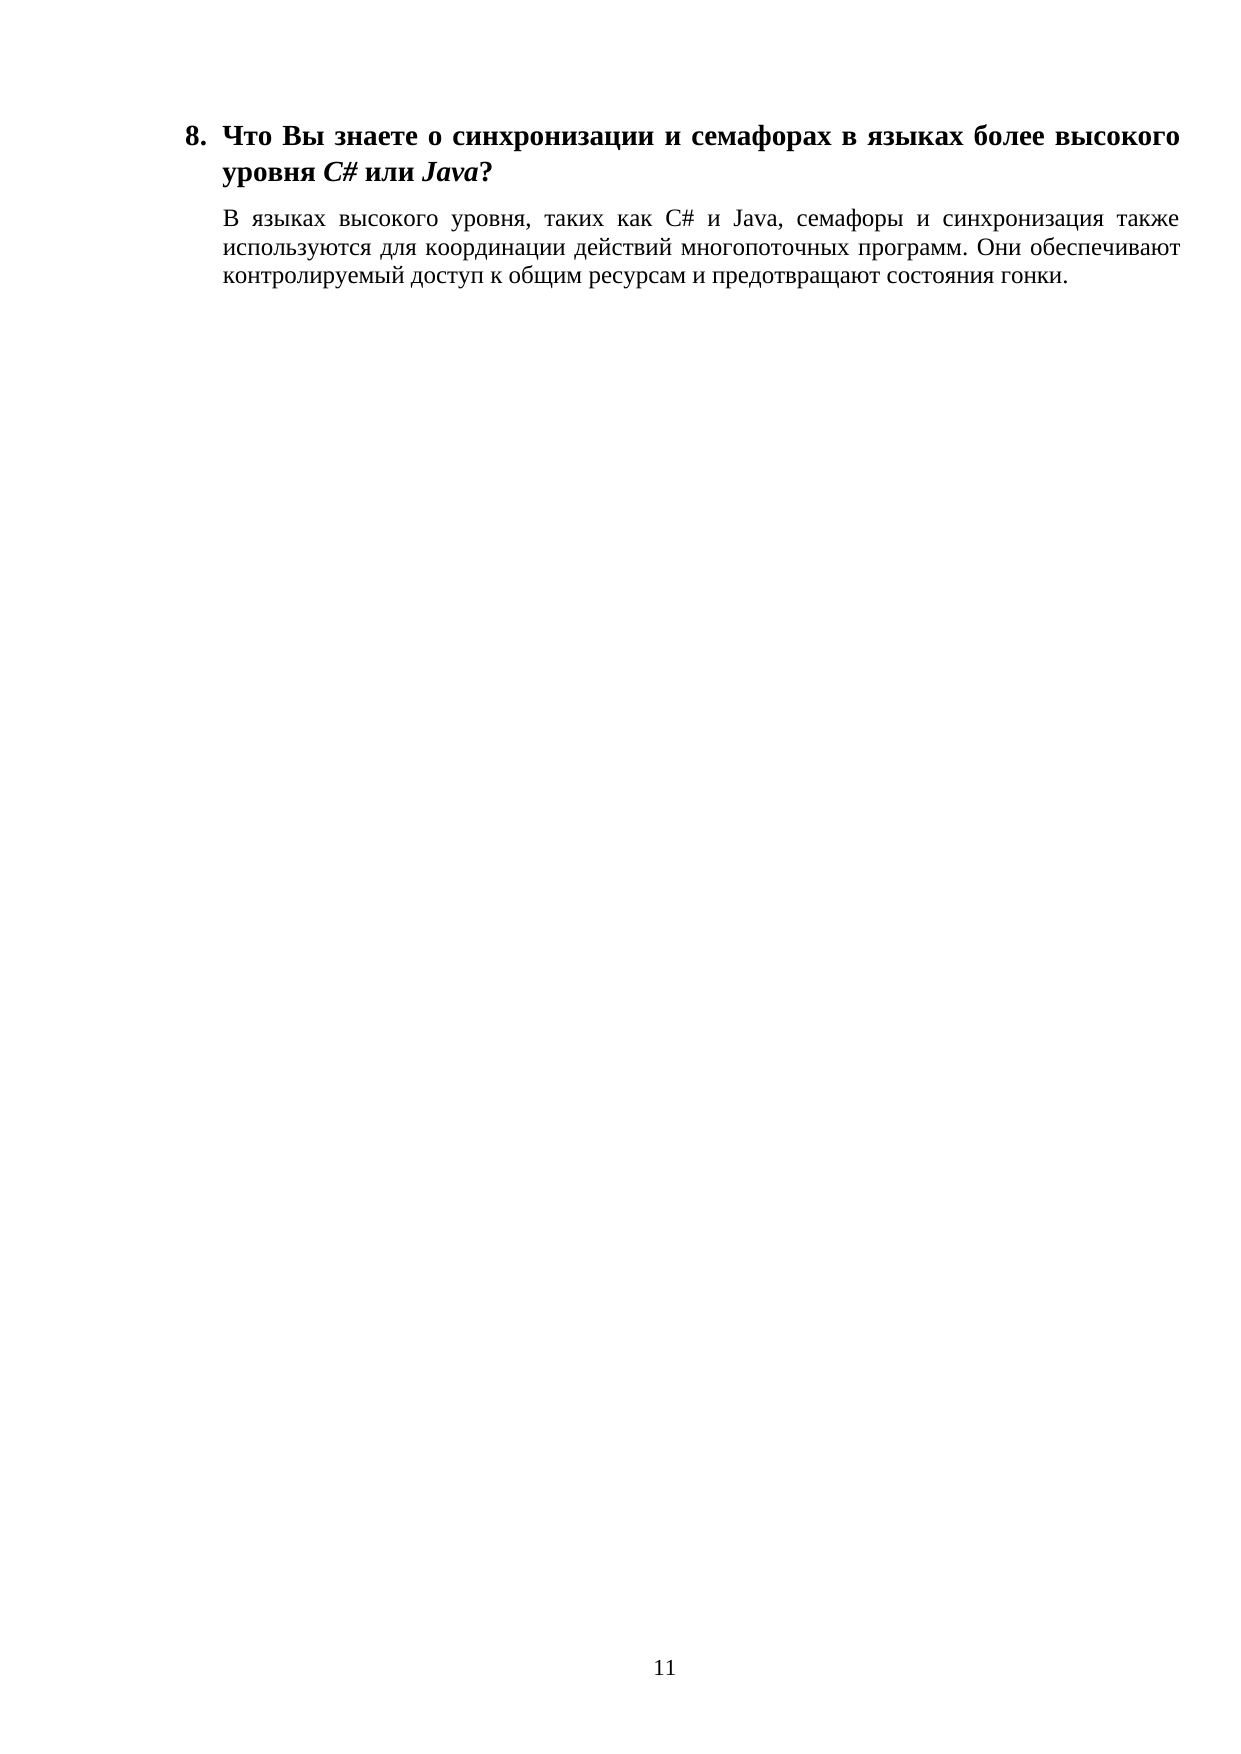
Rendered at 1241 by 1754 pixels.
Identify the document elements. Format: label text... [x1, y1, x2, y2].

list Что Вы знаете о синхронизации и семафорах в языках более высокого уровня C# или Java? [185, 118, 1181, 188]
text В языках высокого уровня, таких как C# и Java, семафоры и синхронизация также используются для координации действий многопоточных программ. Они обеспечивают контролируемый доступ к общим ресурсам и предотвращают состояния гонки. [223, 203, 1181, 289]
